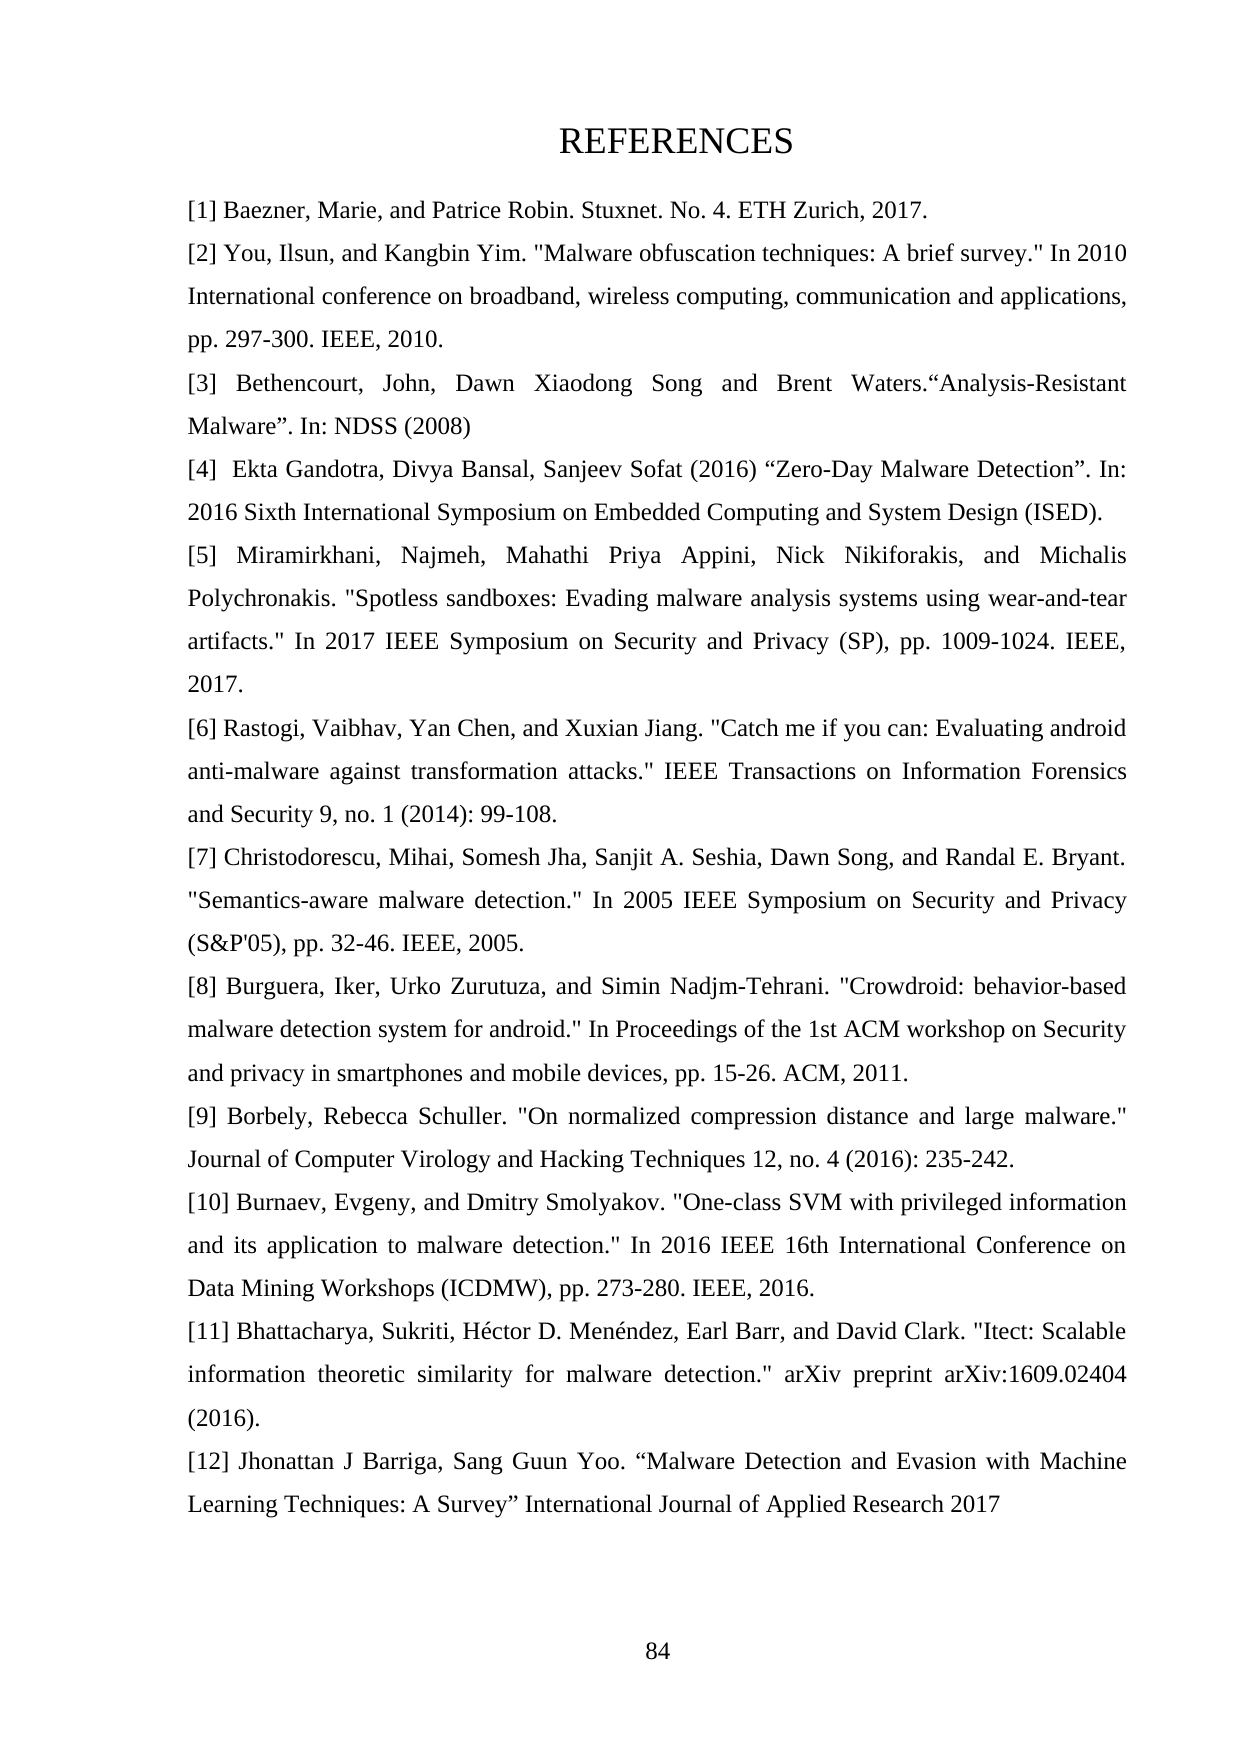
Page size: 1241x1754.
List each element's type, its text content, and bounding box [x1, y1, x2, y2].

text [4] Ekta Gandotra, Divya Bansal, Sanjeev Sofat (2016) “Zero-Day Malware Detection”. In: 2016 Sixth International Symposium on Embedded Computing and System Design (ISED). [187, 454, 1128, 526]
text [8] Burguera, Iker, Urko Zurutuza, and Simin Nadjm-Tehrani. "Crowdroid: behavior-based malware detection system for android." In Proceedings of the 1st ACM workshop on Security and privacy in smartphones and mobile devices, pp. 15-26. ACM, 2011. [187, 971, 1128, 1086]
text [3] Bethencourt, John, Dawn Xiaodong Song and Brent Waters.“Analysis-Resistant Malware”. In: NDSS (2008) [187, 368, 1128, 439]
text [1] Baezner, Marie, and Patrice Robin. Stuxnet. No. 4. ETH Zurich, 2017. [187, 195, 1128, 224]
text [12] Jhonattan J Barriga, Sang Guun Yoo. “Malware Detection and Evasion with Machine Learning Techniques: A Survey” International Journal of Applied Research 2017 [187, 1446, 1128, 1518]
text [10] Burnaev, Evgeny, and Dmitry Smolyakov. "One-class SVM with privileged information and its application to malware detection." In 2016 IEEE 16th International Conference on Data Mining Workshops (ICDMW), pp. 273-280. IEEE, 2016. [187, 1187, 1128, 1302]
subtitle REFERENCES [187, 118, 1165, 161]
text [9] Borbely, Rebecca Schuller. "On normalized compression distance and large malware." Journal of Computer Virology and Hacking Techniques 12, no. 4 (2016): 235-242. [187, 1101, 1128, 1173]
text [7] Christodorescu, Mihai, Somesh Jha, Sanjit A. Seshia, Dawn Song, and Randal E. Bryant. "Semantics-aware malware detection." In 2005 IEEE Symposium on Security and Privacy (S&P'05), pp. 32-46. IEEE, 2005. [187, 842, 1128, 957]
text [6] Rastogi, Vaibhav, Yan Chen, and Xuxian Jiang. "Catch me if you can: Evaluating android anti-malware against transformation attacks." IEEE Transactions on Information Forensics and Security 9, no. 1 (2014): 99-108. [187, 713, 1128, 828]
text [5] Miramirkhani, Najmeh, Mahathi Priya Appini, Nick Nikiforakis, and Michalis Polychronakis. "Spotless sandboxes: Evading malware analysis systems using wear-and-tear artifacts." In 2017 IEEE Symposium on Security and Privacy (SP), pp. 1009-1024. IEEE, 2017. [187, 540, 1128, 698]
text [2] You, Ilsun, and Kangbin Yim. "Malware obfuscation techniques: A brief survey." In 2010 International conference on broadband, wireless computing, communication and applications, pp. 297-300. IEEE, 2010. [187, 238, 1128, 353]
text [11] Bhattacharya, Sukriti, Héctor D. Menéndez, Earl Barr, and David Clark. "Itect: Scalable information theoretic similarity for malware detection." arXiv preprint arXiv:1609.02404 (2016). [187, 1316, 1128, 1431]
